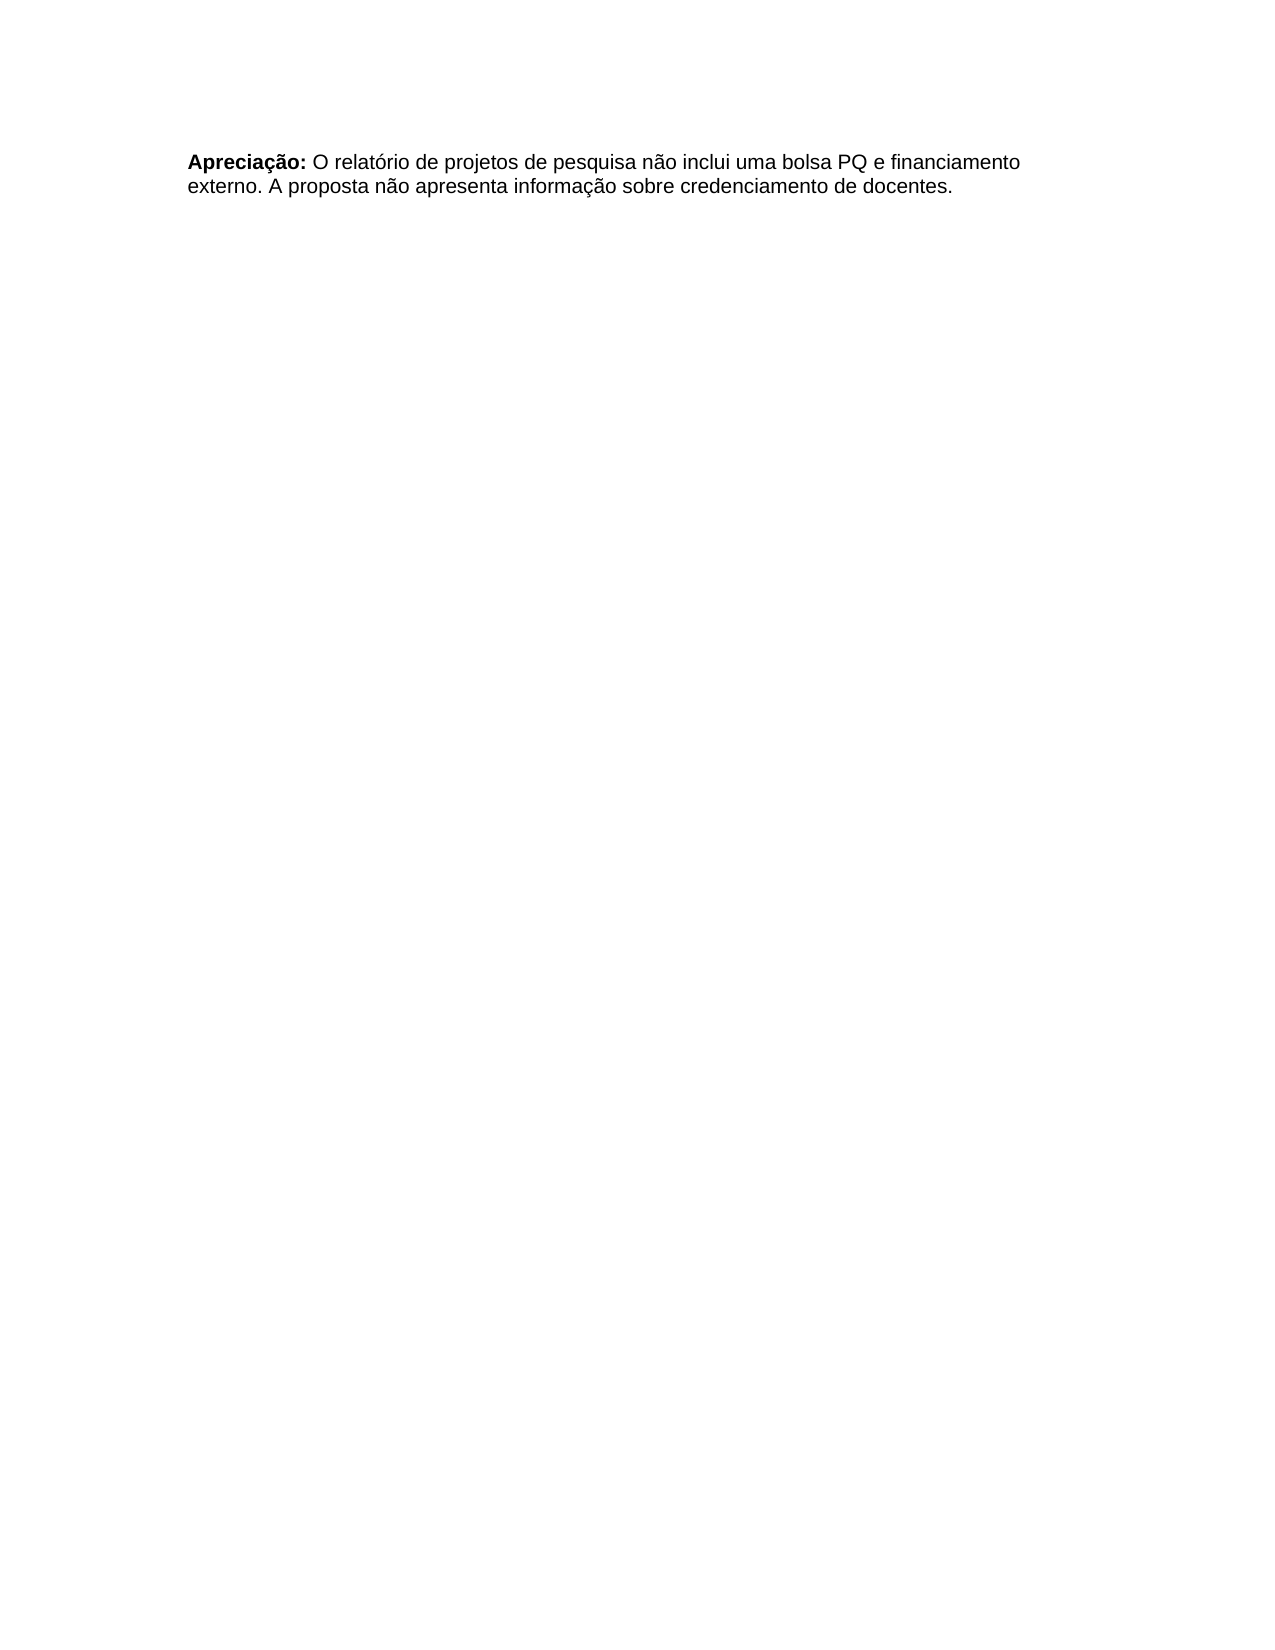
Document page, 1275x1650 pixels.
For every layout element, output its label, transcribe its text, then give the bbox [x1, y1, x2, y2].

text Apreciação: O relatório de projetos de pesquisa não inclui uma bolsa PQ e financiamento externo. A proposta não apresenta informação sobre credenciamento de docentes. [187, 150, 1087, 198]
